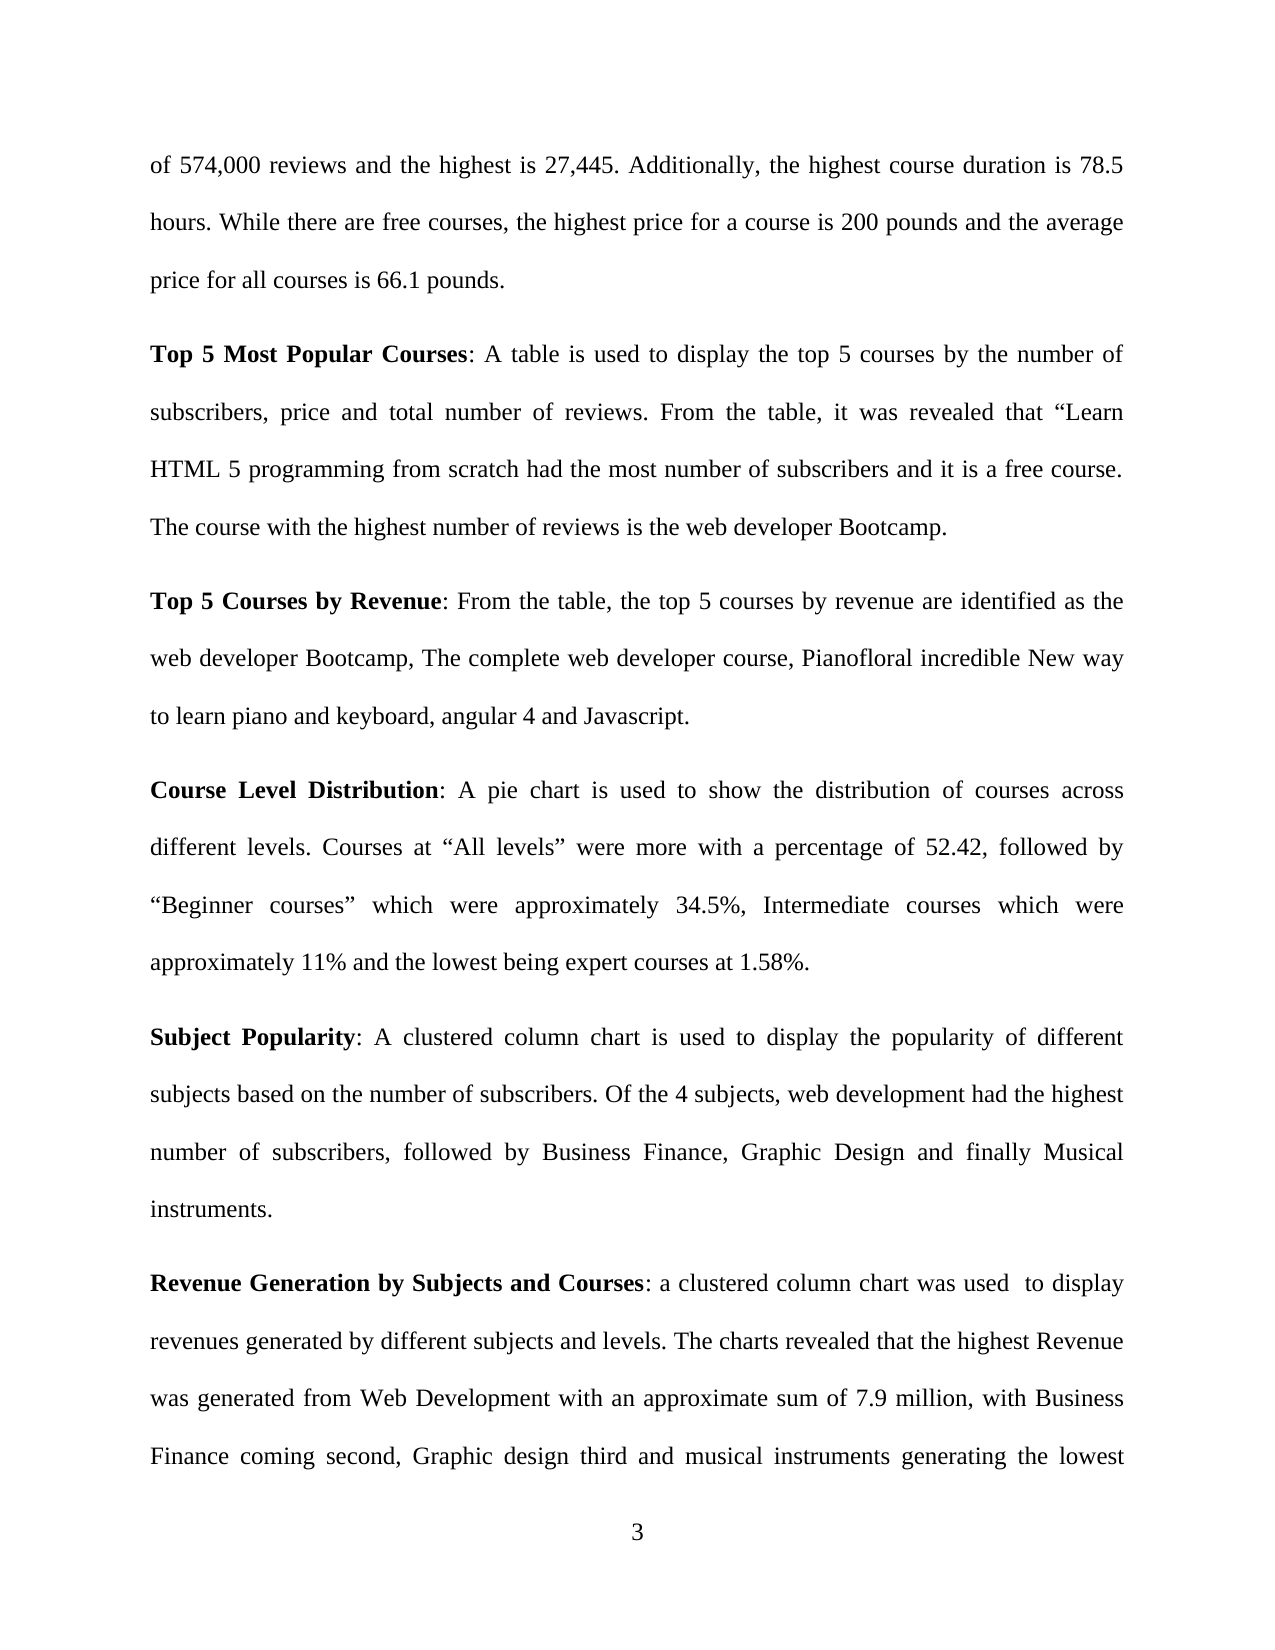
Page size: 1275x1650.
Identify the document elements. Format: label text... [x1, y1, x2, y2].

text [150, 1268, 1125, 1469]
text Course Level Distribution: A pie chart is used to show the distribution of courses across different levels. Courses at “All levels” were more with a percentage of 52.42, followed by “Beginner courses” which were approximately 34.5%, Intermediate courses which were approximately 11% and the lowest being expert courses at 1.58%. [150, 775, 1125, 976]
text Subject Popularity: A clustered column chart is used to display the popularity of different subjects based on the number of subscribers. Of the 4 subjects, web development had the highest number of subscribers, followed by Business Finance, Graphic Design and finally Musical instruments. [150, 1022, 1125, 1223]
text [150, 150, 1125, 294]
text Top 5 Courses by Revenue: From the table, the top 5 courses by revenue are identified as the web developer Bootcamp, The complete web developer course, Pianofloral incredible New way to learn piano and keyboard, angular 4 and Javascript. [150, 586, 1125, 729]
text Top 5 Most Popular Courses: A table is used to display the top 5 courses by the number of subscribers, price and total number of reviews. From the table, it was revealed that “Learn HTML 5 programming from scratch had the most number of subscribers and it is a free course. The course with the highest number of reviews is the web developer Bootcamp. [150, 339, 1125, 540]
